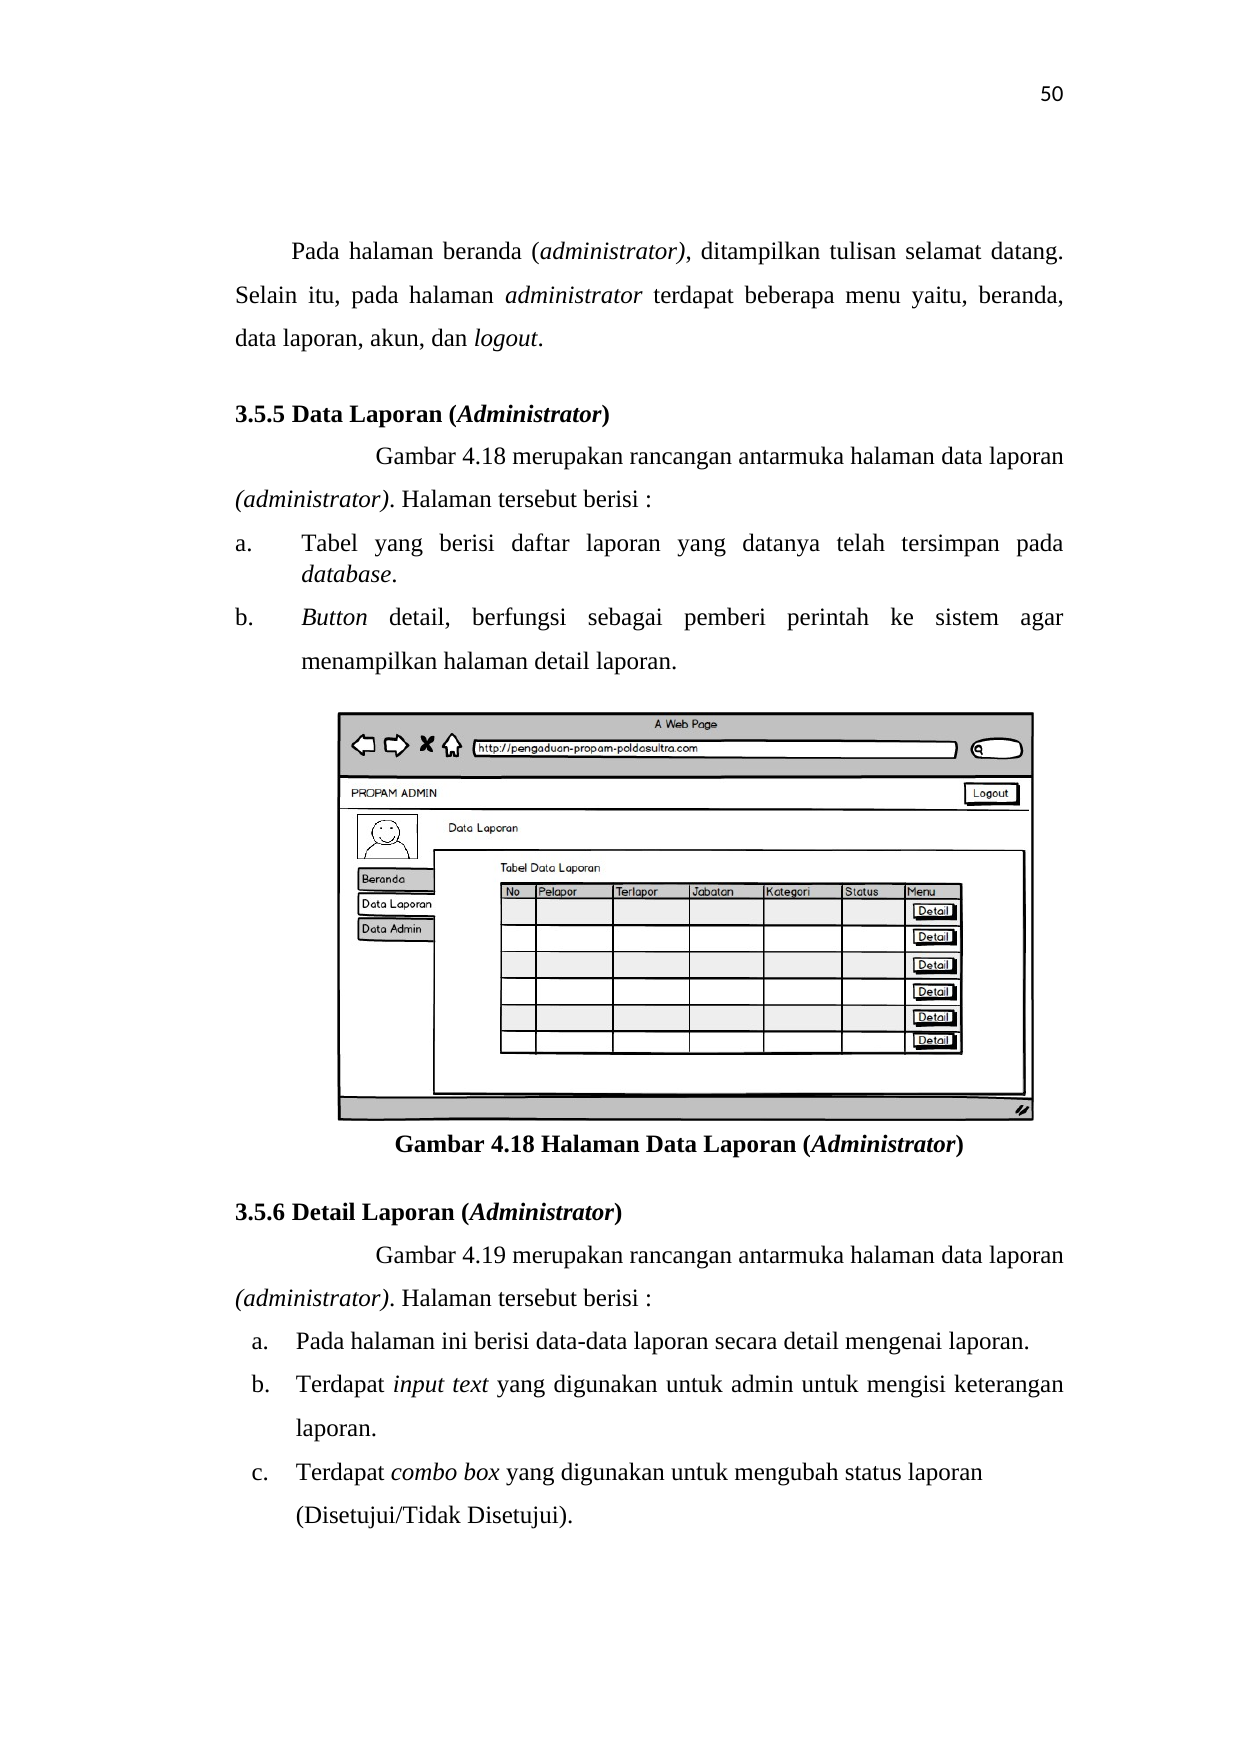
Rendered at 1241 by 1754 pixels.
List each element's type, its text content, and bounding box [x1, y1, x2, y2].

list Terdapat combo box yang digunakan untuk mengubah status laporan [251, 1457, 1064, 1486]
subtitle 3.5.6 Detail Laporan (Administrator) [235, 1197, 1074, 1226]
list Tabel yang berisi daftar laporan yang datanya telah tersimpan pada database. [235, 528, 1064, 587]
text Gambar 4.19 merupakan rancangan antarmuka halaman data laporan [235, 1240, 1064, 1268]
list Terdapat input text yang digunakan untuk admin untuk mengisi keterangan laporan. [251, 1369, 1064, 1442]
picture [337, 712, 1034, 1121]
text Gambar 4.18 merupakan rancangan antarmuka halaman data laporan [235, 441, 1064, 470]
list Button detail, berfungsi sebagai pemberi perintah ke sistem agar menampilkan halaman detail laporan. [235, 602, 1064, 675]
text (Disetujui/Tidak Disetujui). [296, 1500, 1064, 1529]
text Pada halaman beranda (administrator), ditampilkan tulisan selamat datang. Selain itu, pada halaman administrator terdapat beberapa menu yaitu, beranda, data laporan, akun, dan logout. [235, 236, 1064, 352]
text (administrator). Halaman tersebut berisi : [235, 1283, 1064, 1311]
subtitle 3.5.5 Data Laporan (Administrator) [235, 399, 1074, 427]
text (administrator). Halaman tersebut berisi : [235, 484, 1064, 513]
subtitle Gambar 4.18 Halaman Data Laporan (Administrator) [394, 1129, 1074, 1158]
list Pada halaman ini berisi data-data laporan secara detail mengenai laporan. [251, 1326, 1064, 1355]
